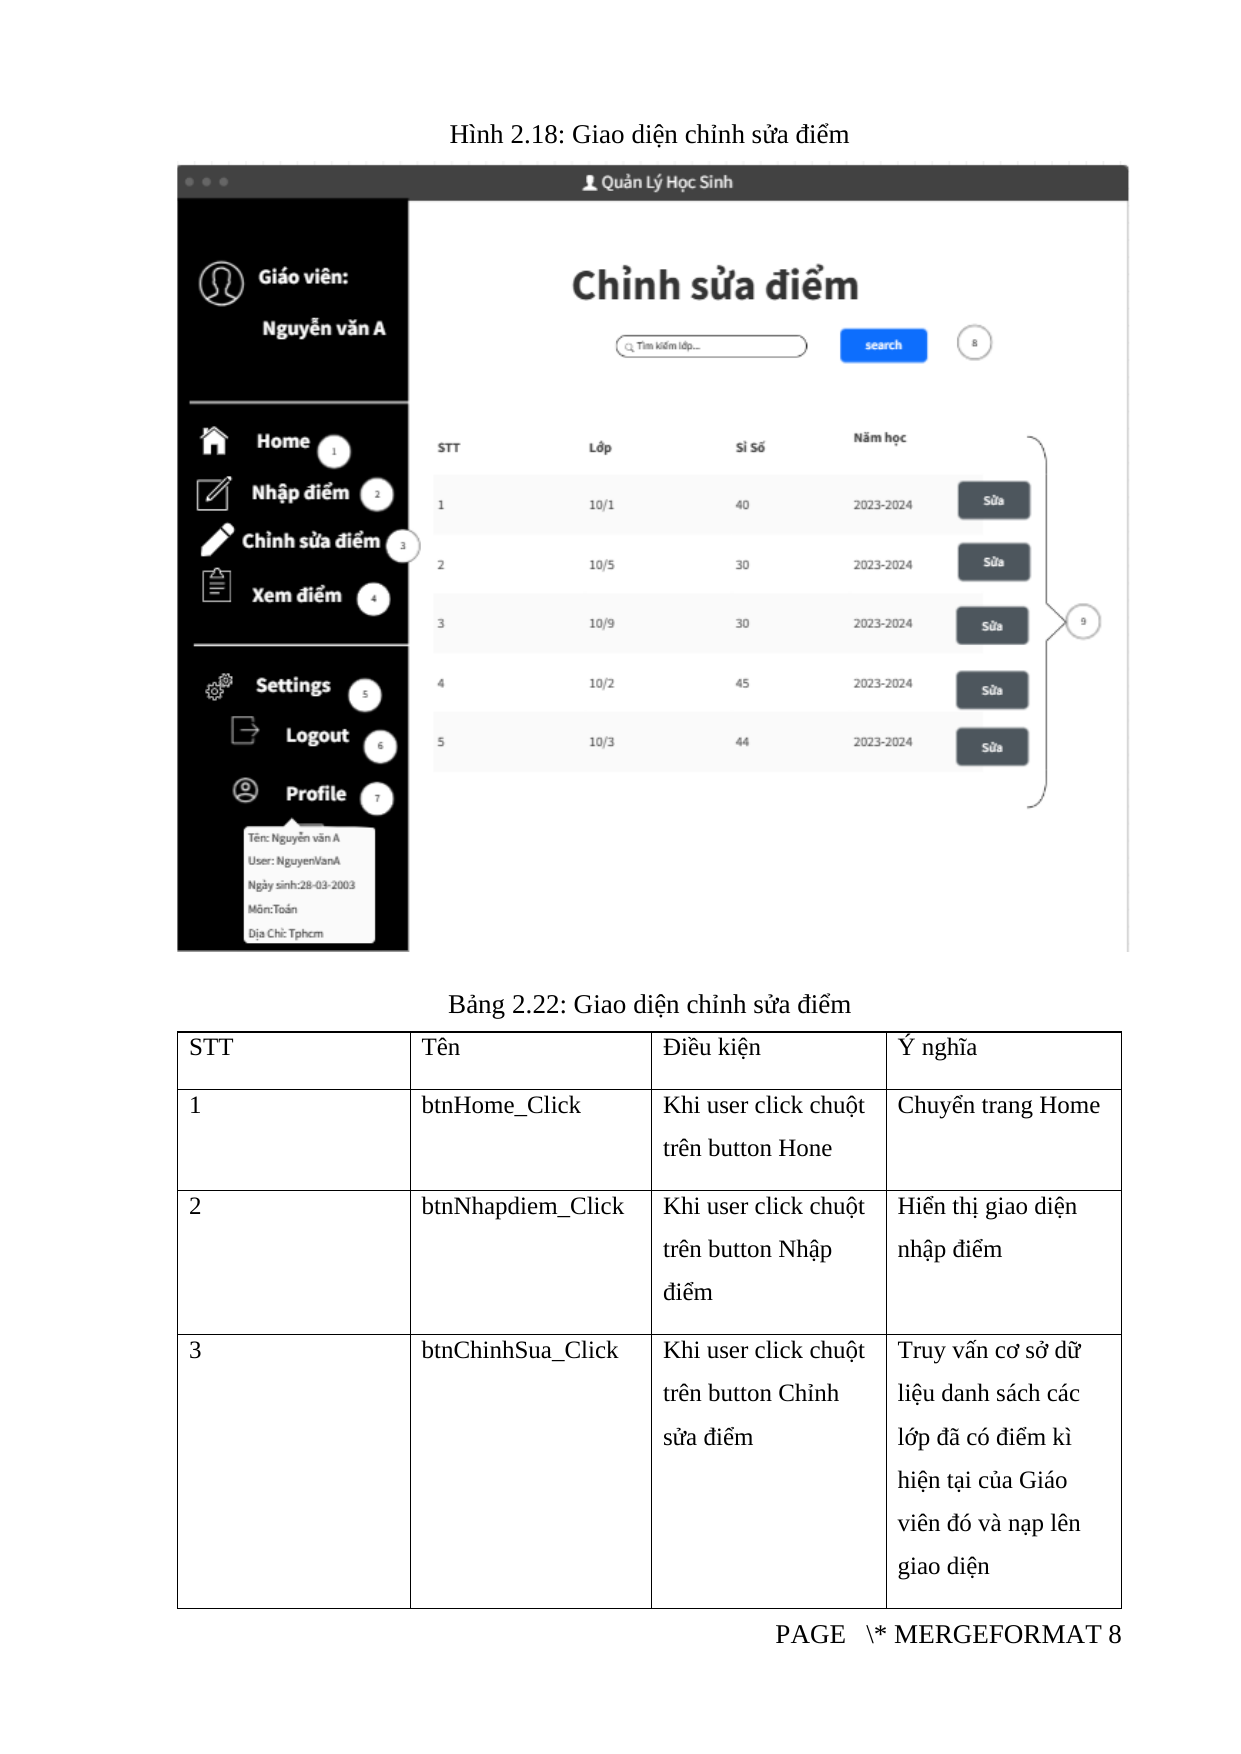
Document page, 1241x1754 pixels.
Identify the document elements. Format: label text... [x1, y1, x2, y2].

table_cell btnChinhSua_Click [411, 1335, 651, 1608]
table_header STT [178, 1033, 410, 1089]
table_cell 1 [178, 1090, 410, 1190]
table_header Ý nghĩa [887, 1033, 1121, 1089]
picture [177, 161, 1130, 952]
table_cell Hiển thị giao diện nhập điểm [887, 1191, 1121, 1334]
table_cell Chuyển trang Home [887, 1090, 1121, 1190]
table_cell Khi user click chuột trên button Hone [652, 1090, 886, 1190]
table_cell btnHome_Click [411, 1090, 651, 1190]
table_cell Khi user click chuột trên button Nhập điểm [652, 1191, 886, 1334]
table_cell 3 [178, 1335, 410, 1608]
table_header Tên [411, 1033, 651, 1089]
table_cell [652, 1335, 886, 1608]
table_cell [887, 1335, 1121, 1608]
table_cell btnNhapdiem_Click [411, 1191, 651, 1334]
table_header Điều kiện [652, 1033, 886, 1089]
table_cell 2 [178, 1191, 410, 1334]
